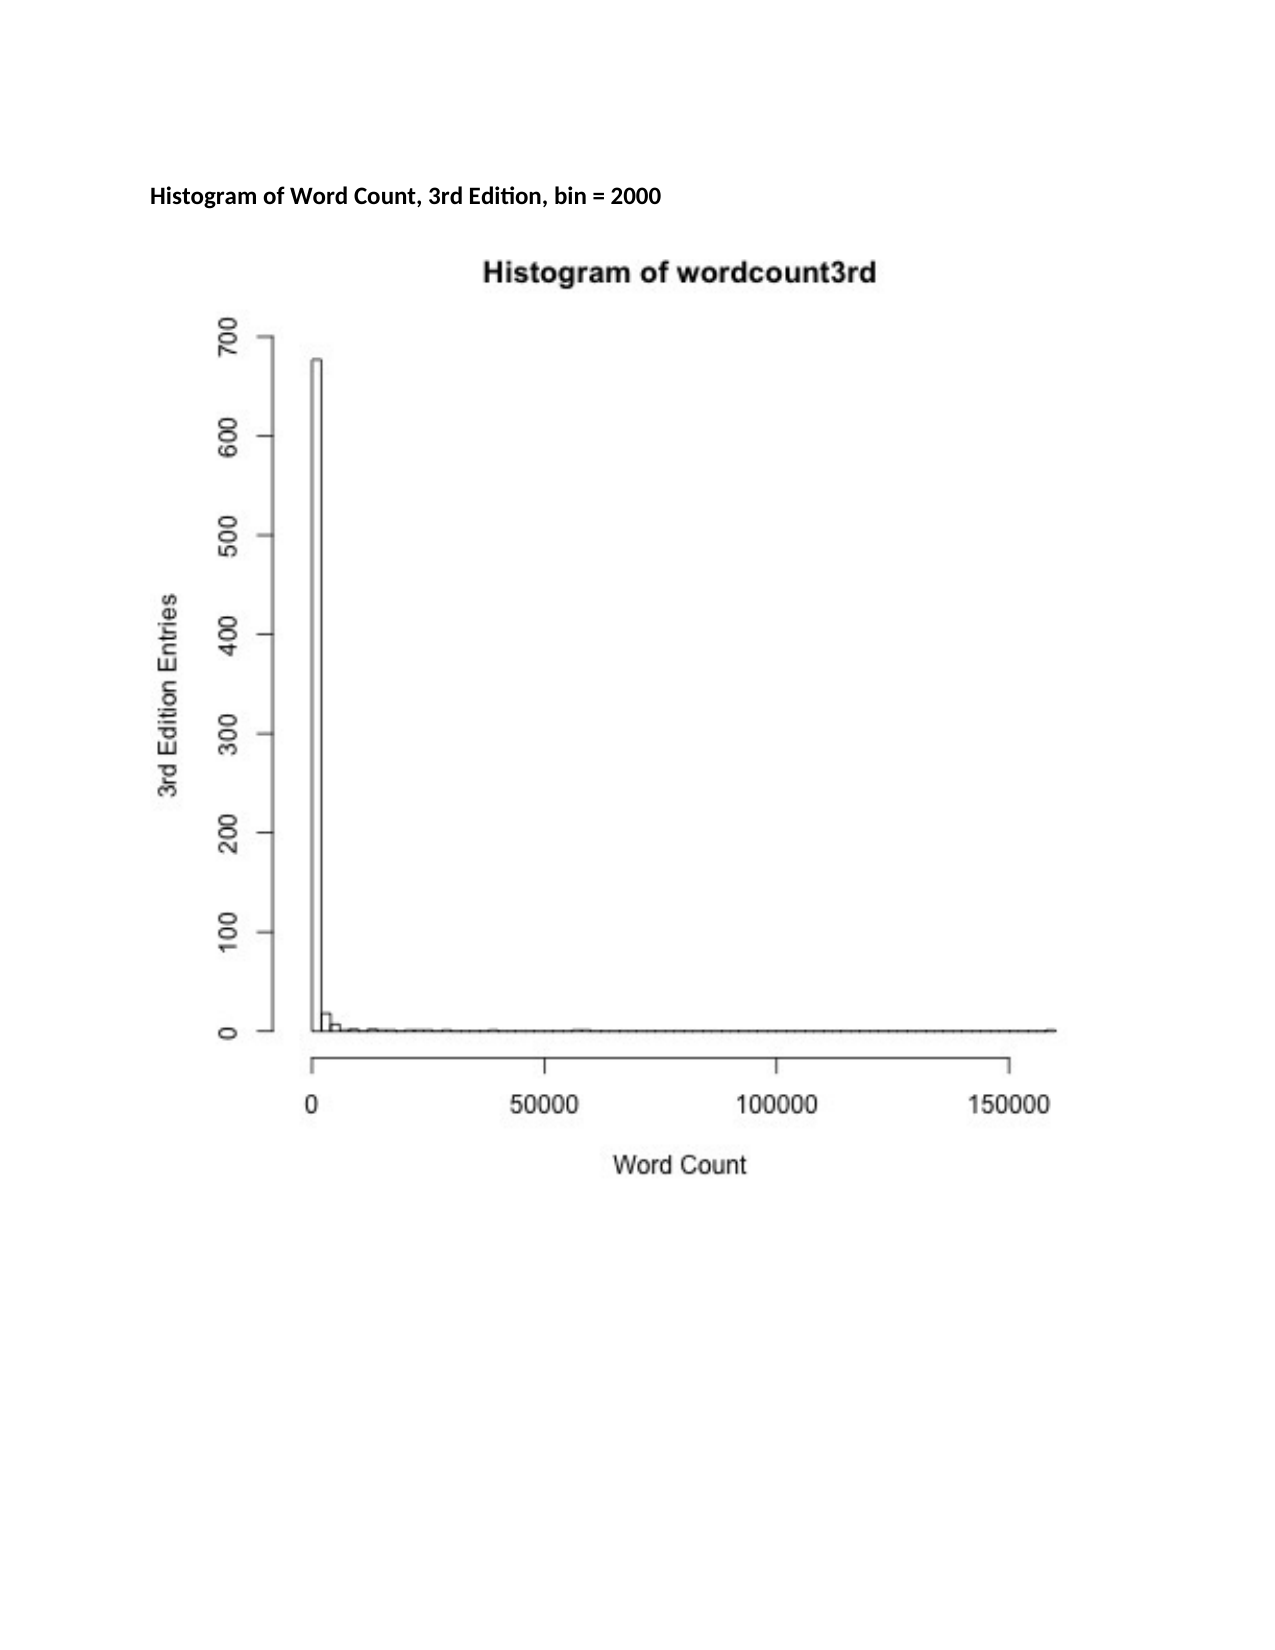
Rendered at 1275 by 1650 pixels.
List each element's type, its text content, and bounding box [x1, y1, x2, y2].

picture [150, 211, 1151, 1212]
text Histogram of Word Count, 3rd Edition, bin = 2000 [150, 181, 1125, 211]
